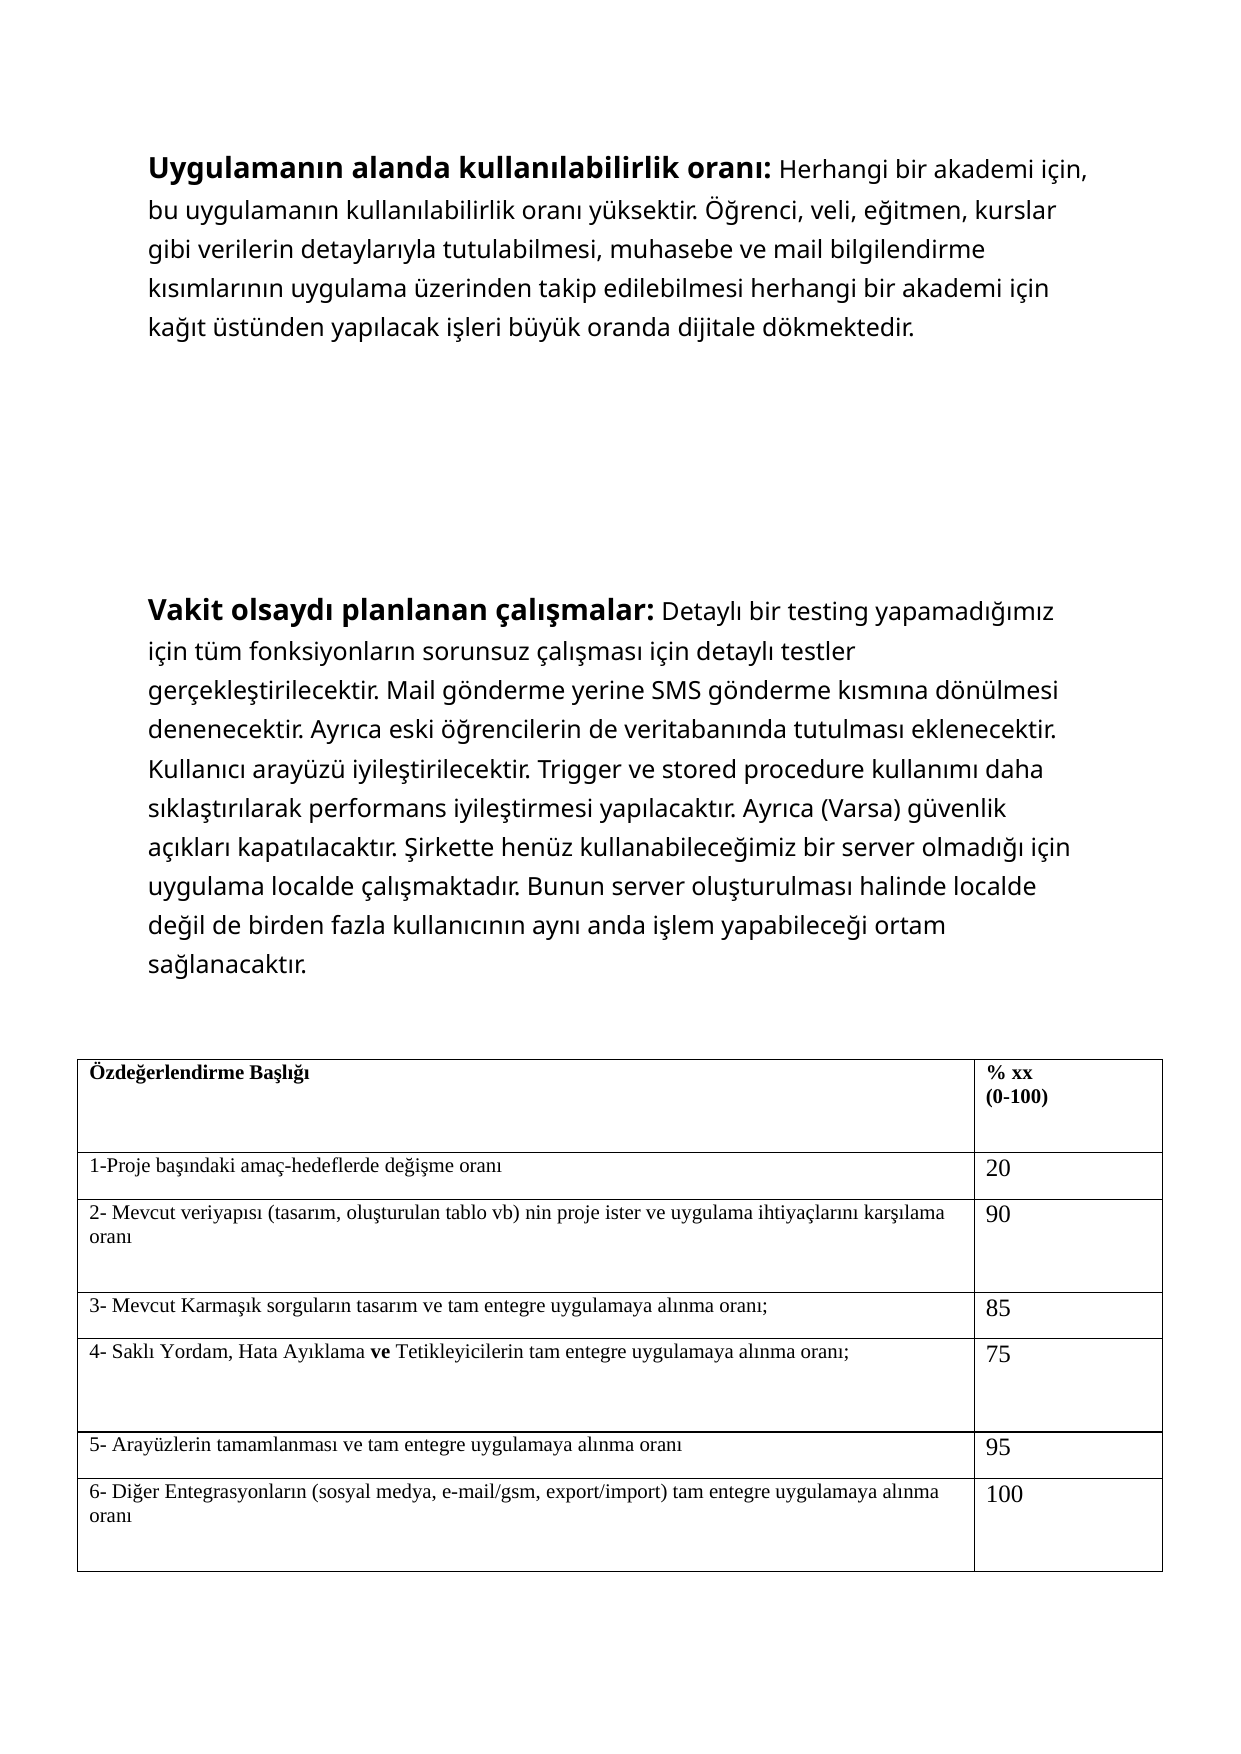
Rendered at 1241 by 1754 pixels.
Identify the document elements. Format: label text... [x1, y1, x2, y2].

table_header % xx (0-100) [975, 1060, 1162, 1152]
text Vakit olsaydı planlanan çalışmalar: Detaylı bir testing yapamadığımız için tüm fonksiyonların sorunsuz çalışması için detaylı testler gerçekleştirilecektir. Mail gönderme yerine SMS gönderme kısmına dönülmesi denenecektir. Ayrıca eski öğrencilerin de veritabanında tutulması eklenecektir. Kullanıcı arayüzü iyileştirilecektir. Trigger ve stored procedure kullanımı daha sıklaştırılarak performans iyileştirmesi yapılacaktır. Ayrıca (Varsa) güvenlik açıkları kapatılacaktır. Şirkette henüz kullanabileceğimiz bir server olmadığı için uygulama localde çalışmaktadır. Bunun server oluşturulması halinde localde değil de birden fazla kullanıcının aynı anda işlem yapabileceği ortam sağlanacaktır. [148, 589, 1093, 981]
table_cell 85 [975, 1293, 1162, 1338]
table_cell 90 [975, 1200, 1162, 1292]
table_cell 6- Diğer Entegrasyonların (sosyal medya, e-mail/gsm, export/import) tam entegre uygulamaya alınma oranı [78, 1479, 974, 1571]
table_cell 5- Arayüzlerin tamamlanması ve tam entegre uygulamaya alınma oranı [78, 1433, 974, 1478]
table_cell 100 [975, 1479, 1162, 1571]
table_cell 2- Mevcut veriyapısı (tasarım, oluşturulan tablo vb) nin proje ister ve uygulama ihtiyaçlarını karşılama oranı [78, 1200, 974, 1292]
table_cell 95 [975, 1433, 1162, 1478]
text Uygulamanın alanda kullanılabilirlik oranı: Herhangi bir akademi için, bu uygulamanın kullanılabilirlik oranı yüksektir. Öğrenci, veli, eğitmen, kurslar gibi verilerin detaylarıyla tutulabilmesi, muhasebe ve mail bilgilendirme kısımlarının uygulama üzerinden takip edilebilmesi herhangi bir akademi için kağıt üstünden yapılacak işleri büyük oranda dijitale dökmektedir. [148, 148, 1093, 344]
table_header Özdeğerlendirme Başlığı [78, 1060, 974, 1152]
table_cell 3- Mevcut Karmaşık sorguların tasarım ve tam entegre uygulamaya alınma oranı; [78, 1293, 974, 1338]
table_cell 20 [975, 1153, 1162, 1198]
table_cell 75 [975, 1339, 1162, 1431]
table_cell 1-Proje başındaki amaç-hedeflerde değişme oranı [78, 1153, 974, 1198]
table_cell 4- Saklı Yordam, Hata Ayıklama ve Tetikleyicilerin tam entegre uygulamaya alınma oranı; [78, 1339, 974, 1431]
